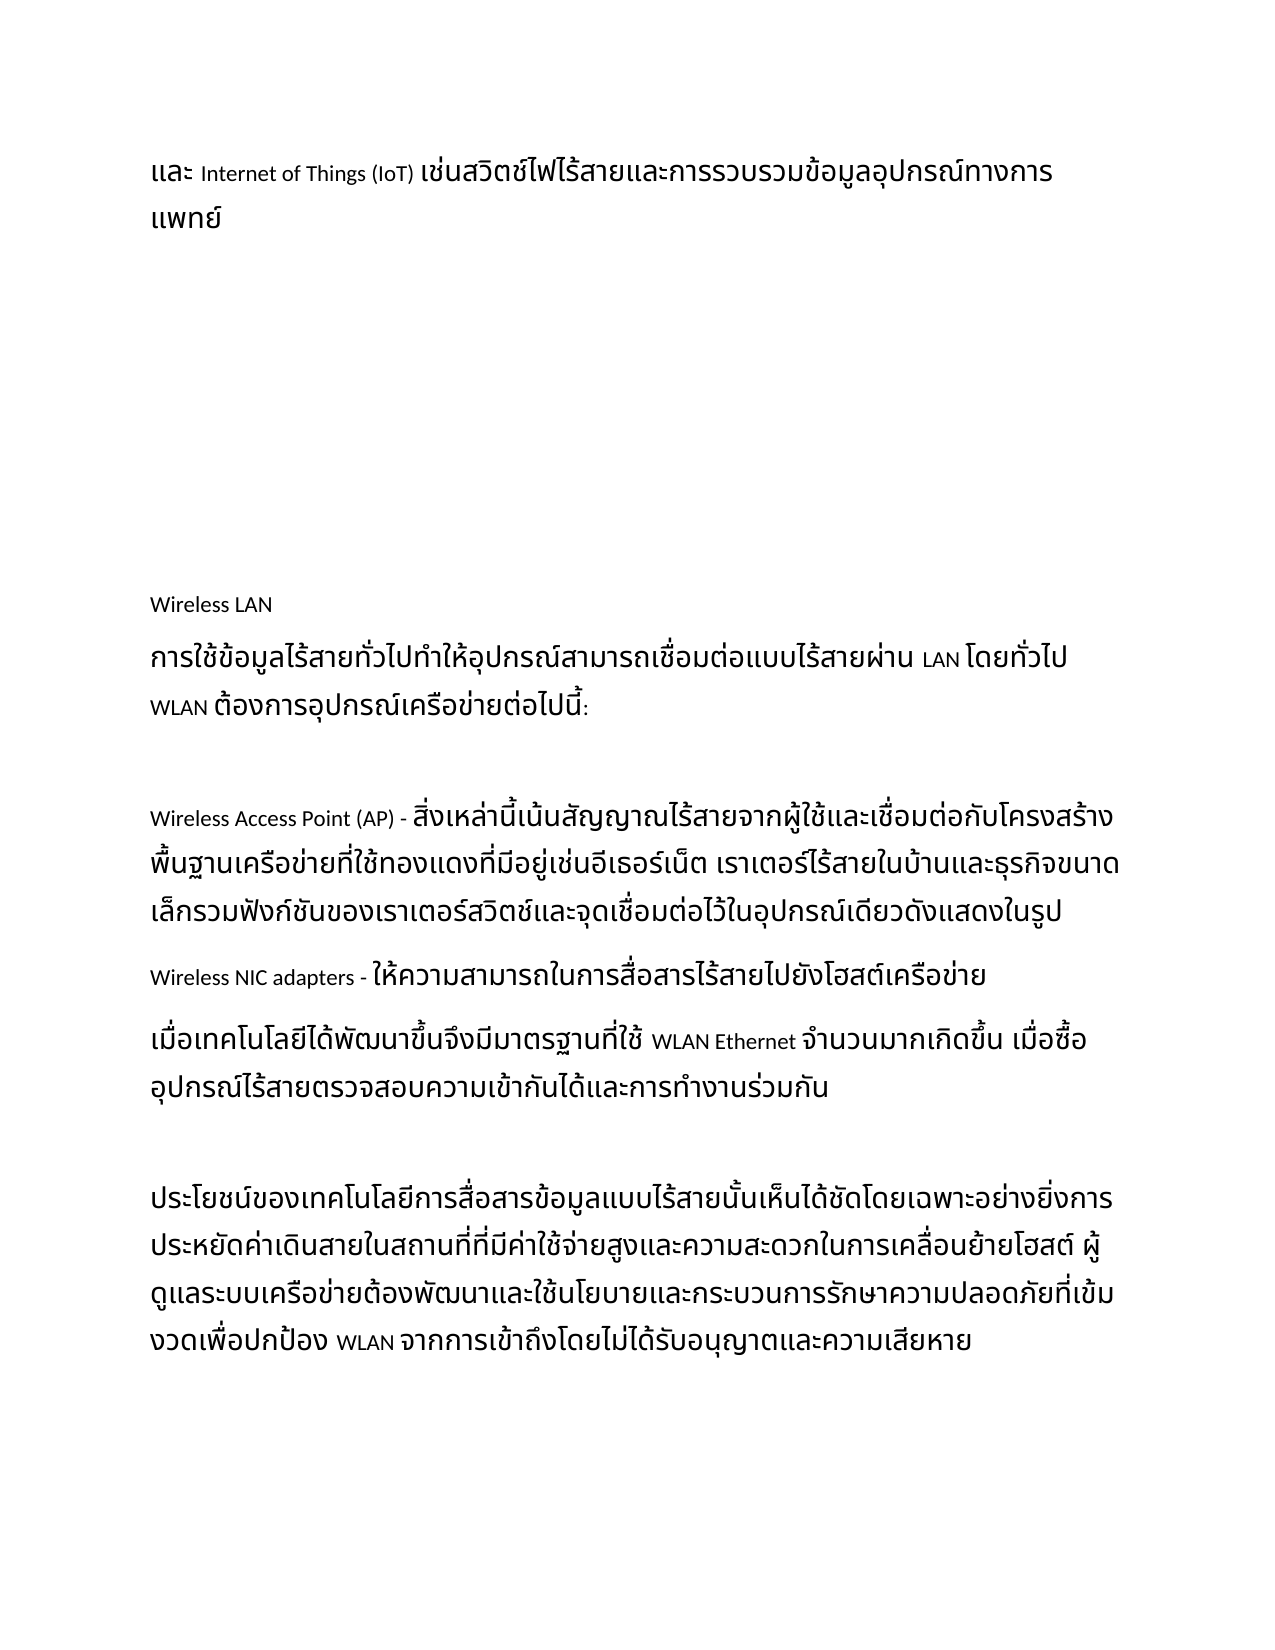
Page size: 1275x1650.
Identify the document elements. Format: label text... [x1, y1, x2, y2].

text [150, 150, 1125, 242]
text ประโยชน์ของเทคโนโลยีการสื่อสารข้อมูลแบบไร้สายนั้นเห็นได้ชัดโดยเฉพาะอย่างยิ่งการประหยัดค่าเดินสายในสถานที่ที่มีค่าใช้จ่ายสูงและความสะดวกในการเคลื่อนย้ายโฮสต์ ผู้ดูแลระบบเครือข่ายต้องพัฒนาและใช้นโยบายและกระบวนการรักษาความปลอดภัยที่เข้มงวดเพื่อปกป้อง WLAN จากการเข้าถึงโดยไม่ได้รับอนุญาตและความเสียหาย [150, 1177, 1125, 1364]
text Wireless Access Point (AP) - สิ่งเหล่านี้เน้นสัญญาณไร้สายจากผู้ใช้และเชื่อมต่อกับโครงสร้างพื้นฐานเครือข่ายที่ใช้ทองแดงที่มีอยู่เช่นอีเธอร์เน็ต เราเตอร์ไร้สายในบ้านและธุรกิจขนาดเล็กรวมฟังก์ชันของเราเตอร์สวิตช์และจุดเชื่อมต่อไว้ในอุปกรณ์เดียวดังแสดงในรูป [150, 795, 1125, 934]
text Wireless LAN [150, 590, 1125, 618]
text เมื่อเทคโนโลยีได้พัฒนาขึ้นจึงมีมาตรฐานที่ใช้ WLAN Ethernet จำนวนมากเกิดขึ้น เมื่อซื้ออุปกรณ์ไร้สายตรวจสอบความเข้ากันได้และการทำงานร่วมกัน [150, 1018, 1125, 1110]
text Wireless NIC adapters - ให้ความสามารถในการสื่อสารไร้สายไปยังโฮสต์เครือข่าย [150, 954, 1125, 998]
text การใช้ข้อมูลไร้สายทั่วไปทำให้อุปกรณ์สามารถเชื่อมต่อแบบไร้สายผ่าน LAN โดยทั่วไป WLAN ต้องการอุปกรณ์เครือข่ายต่อไปนี้: [150, 637, 1125, 728]
